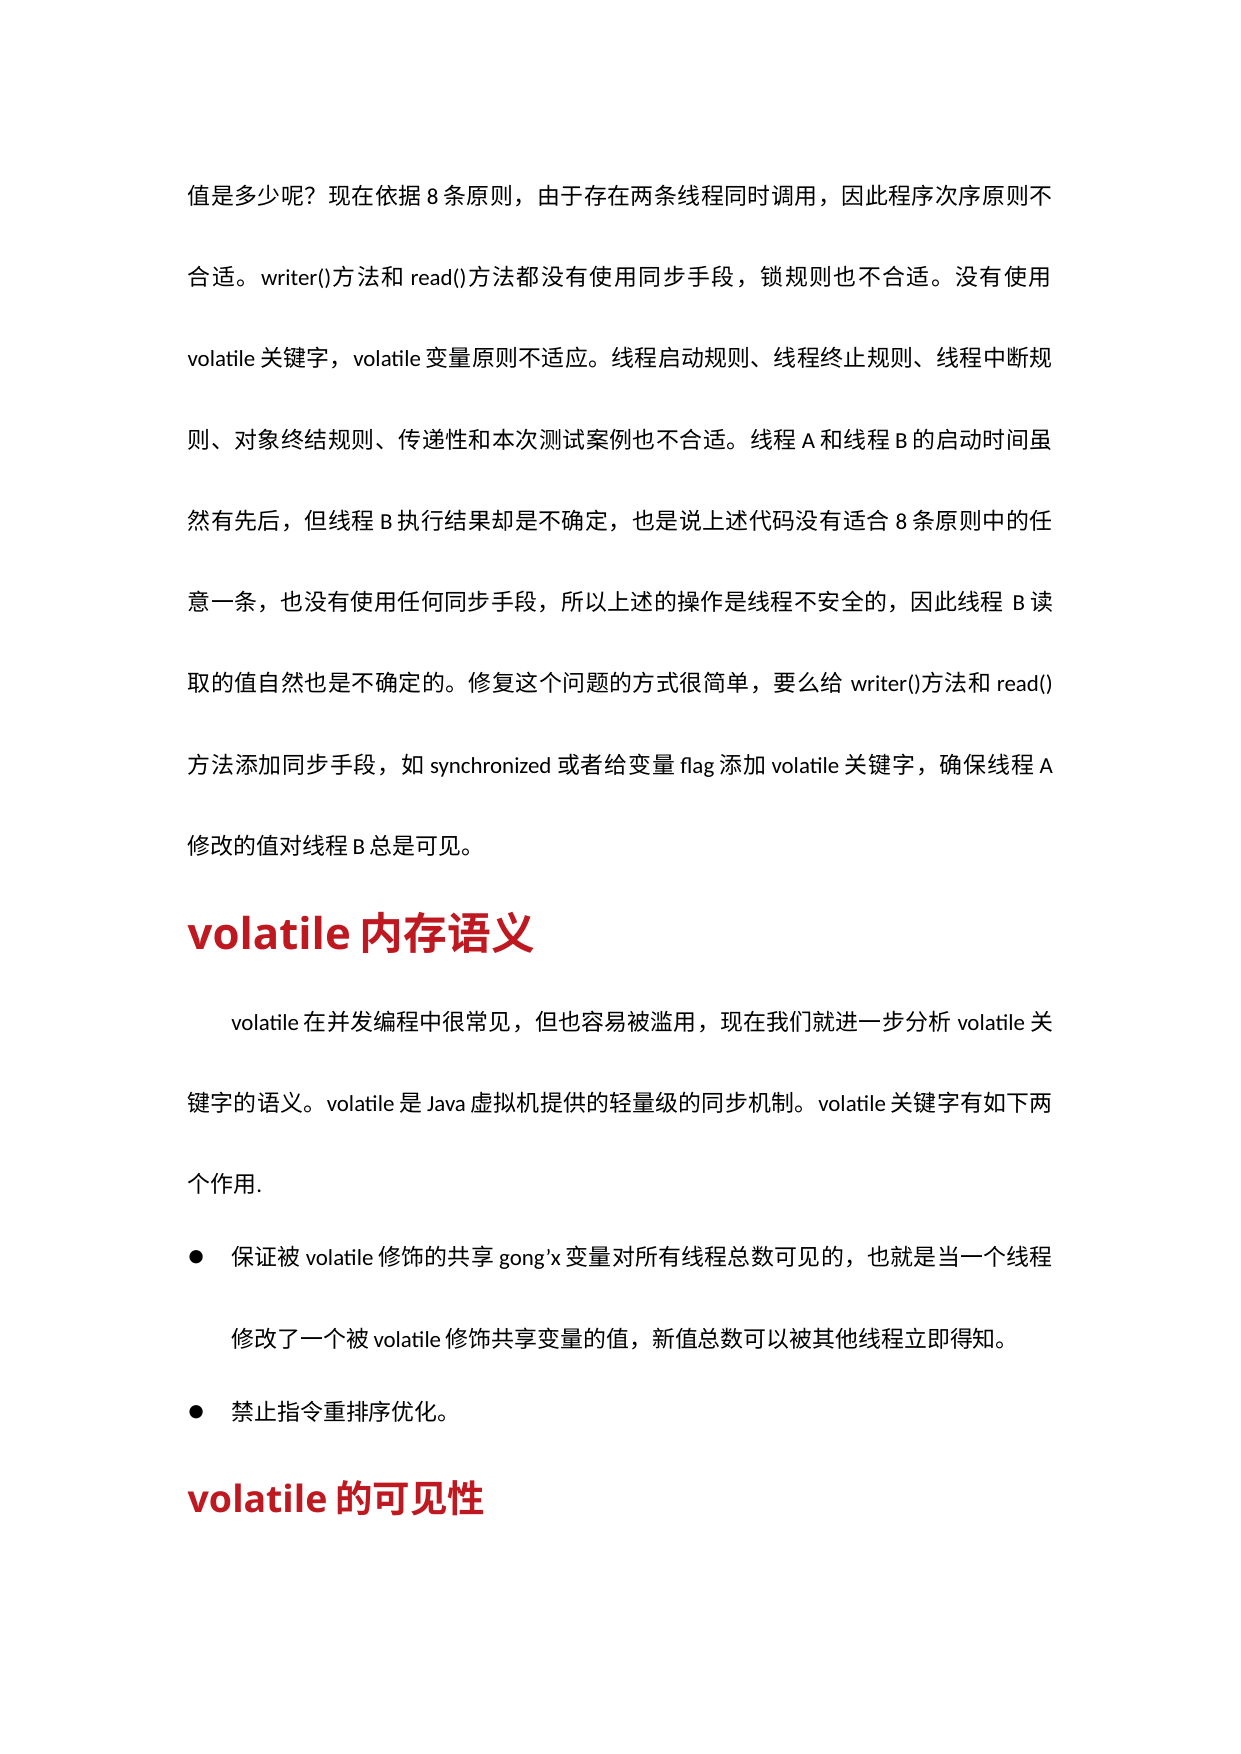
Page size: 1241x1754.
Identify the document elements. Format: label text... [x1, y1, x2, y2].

list 禁止指令重排序优化。 [187, 1378, 1053, 1443]
list 保证被volatile修饰的共享gong’x变量对所有线程总数可见的，也就是当一个线程修改了一个被volatile修饰共享变量的值，新值总数可以被其他线程立即得知。 [187, 1223, 1053, 1370]
subtitle volatile的可见性 [187, 1464, 1053, 1529]
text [187, 162, 1053, 877]
subtitle volatile内存语义 [187, 898, 1053, 963]
text volatile在并发编程中很常见，但也容易被滥用，现在我们就进一步分析volatile关键字的语义。volatile是Java虚拟机提供的轻量级的同步机制。volatile关键字有如下两个作用. [187, 988, 1053, 1215]
